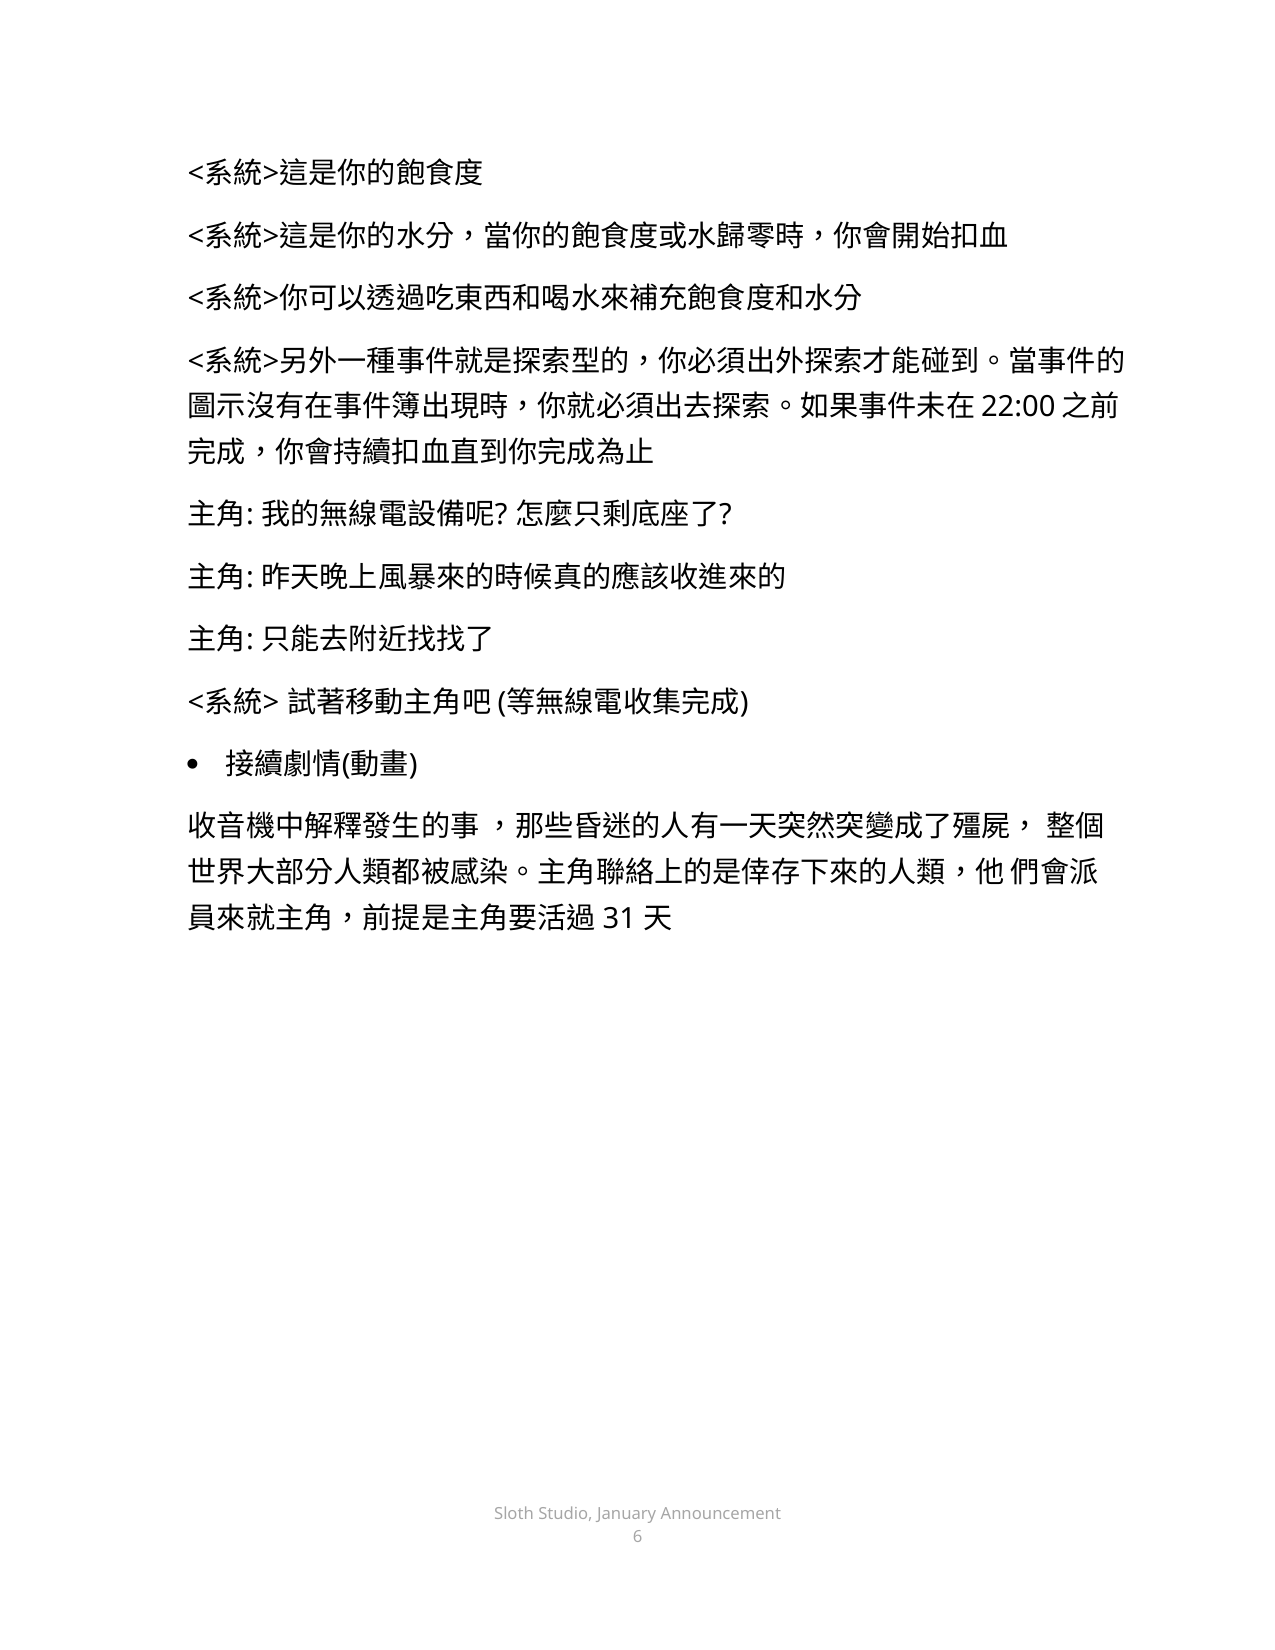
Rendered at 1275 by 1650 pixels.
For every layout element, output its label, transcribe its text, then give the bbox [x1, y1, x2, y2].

text <系統>這是你的飽食度 [187, 150, 1125, 192]
text <系統> 試著移動主角吧 (等無線電收集完成) [187, 678, 1125, 721]
text <系統>另外一種事件就是探索型的，你必須出外探索才能碰到。當事件的圖示沒有在事件簿出現時，你就必須出去探索。如果事件未在22:00之前完成，你會持續扣血直到你完成為止 [187, 337, 1125, 471]
text <系統>這是你的水分，當你的飽食度或水歸零時，你會開始扣血 [187, 212, 1125, 255]
text <系統>你可以透過吃東西和喝水來補充飽食度和水分 [187, 275, 1125, 317]
text 收音機中解釋發生的事 ，那些昏迷的人有一天突然突變成了殭屍， 整個世界大部分人類都被感染。主角聯絡上的是倖存下來的人類，他 們會派員來就主角，前提是主角要活過 31 天 [187, 803, 1125, 937]
text 主角: 我的無線電設備呢? 怎麼只剩底座了? [187, 491, 1125, 533]
text 主角: 昨天晚上風暴來的時候真的應該收進來的 [187, 553, 1125, 596]
list 接續劇情(動畫) [187, 741, 1125, 783]
text 主角: 只能去附近找找了 [187, 616, 1125, 658]
